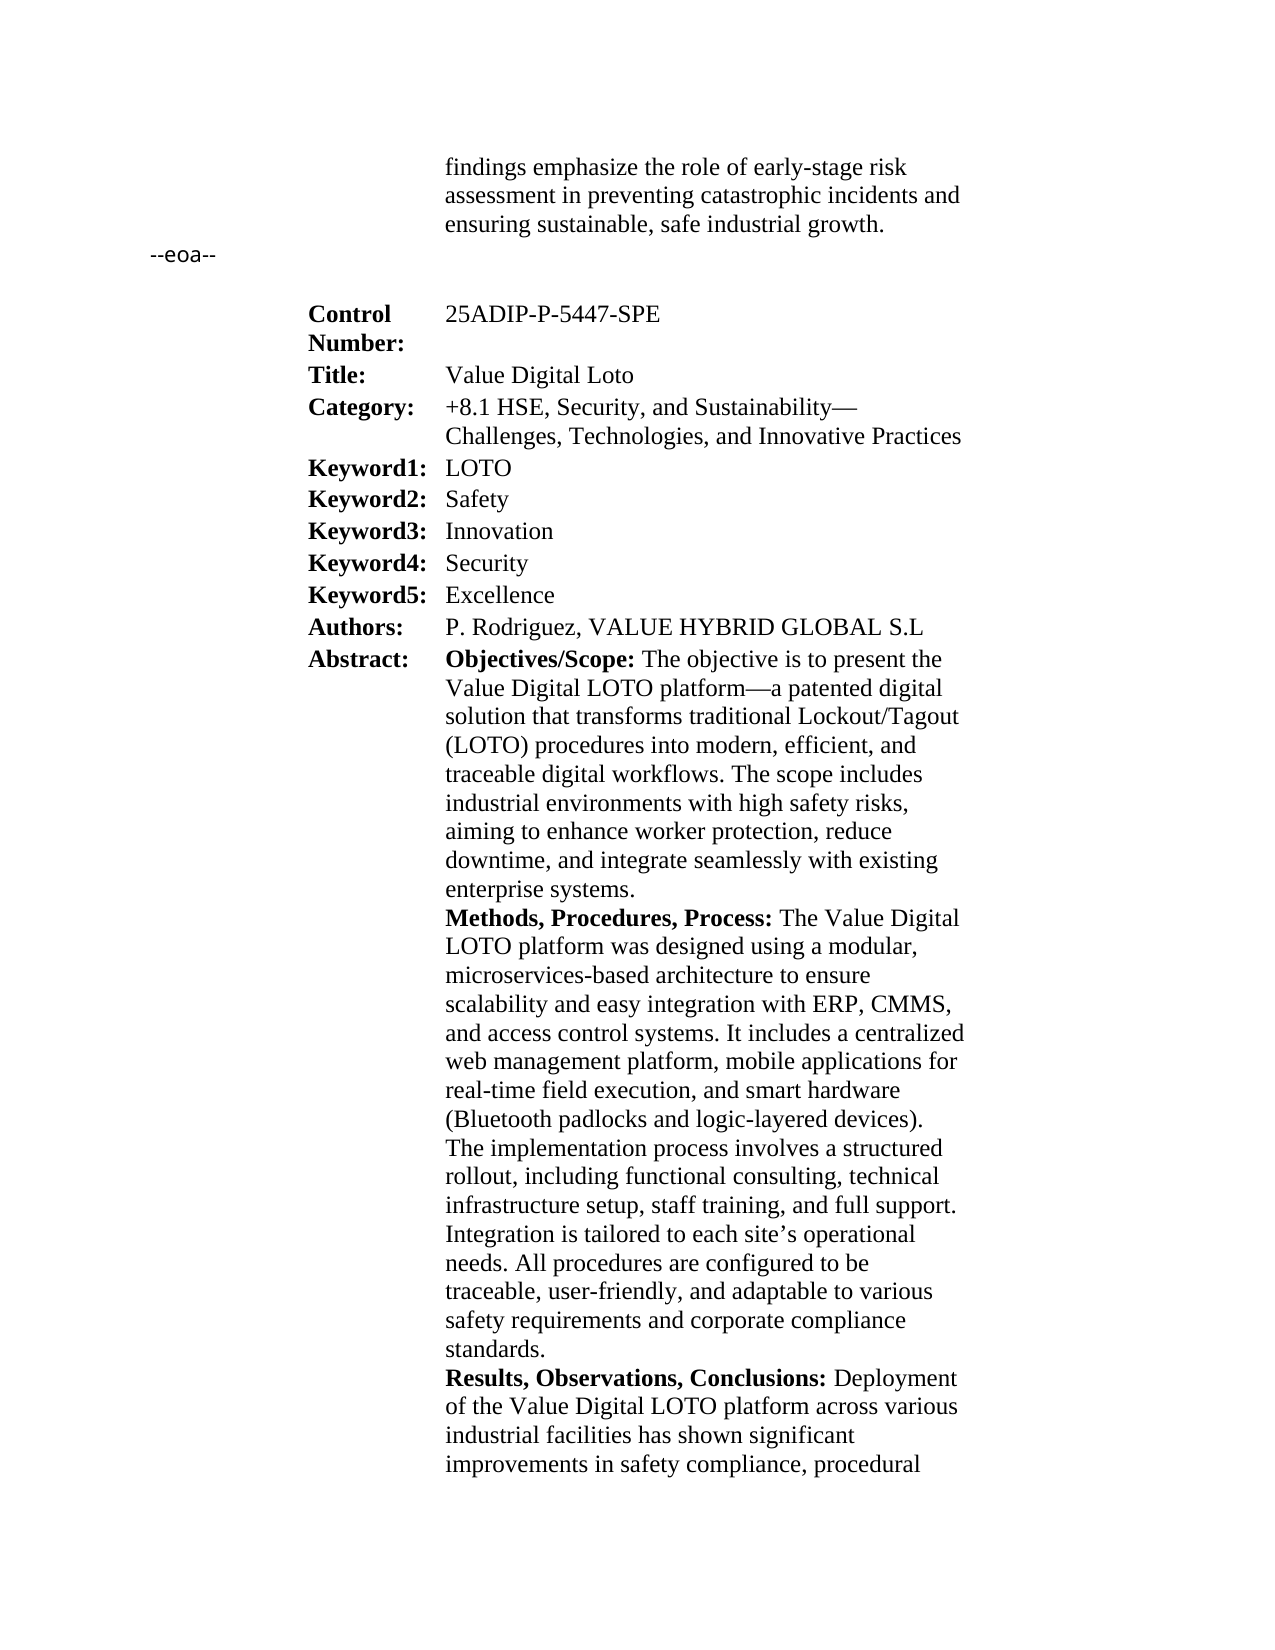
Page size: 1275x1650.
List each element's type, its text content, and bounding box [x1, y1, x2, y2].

table_header [150, 150, 1125, 239]
table_header [150, 298, 1125, 1479]
text --eoa-- [150, 239, 1125, 269]
